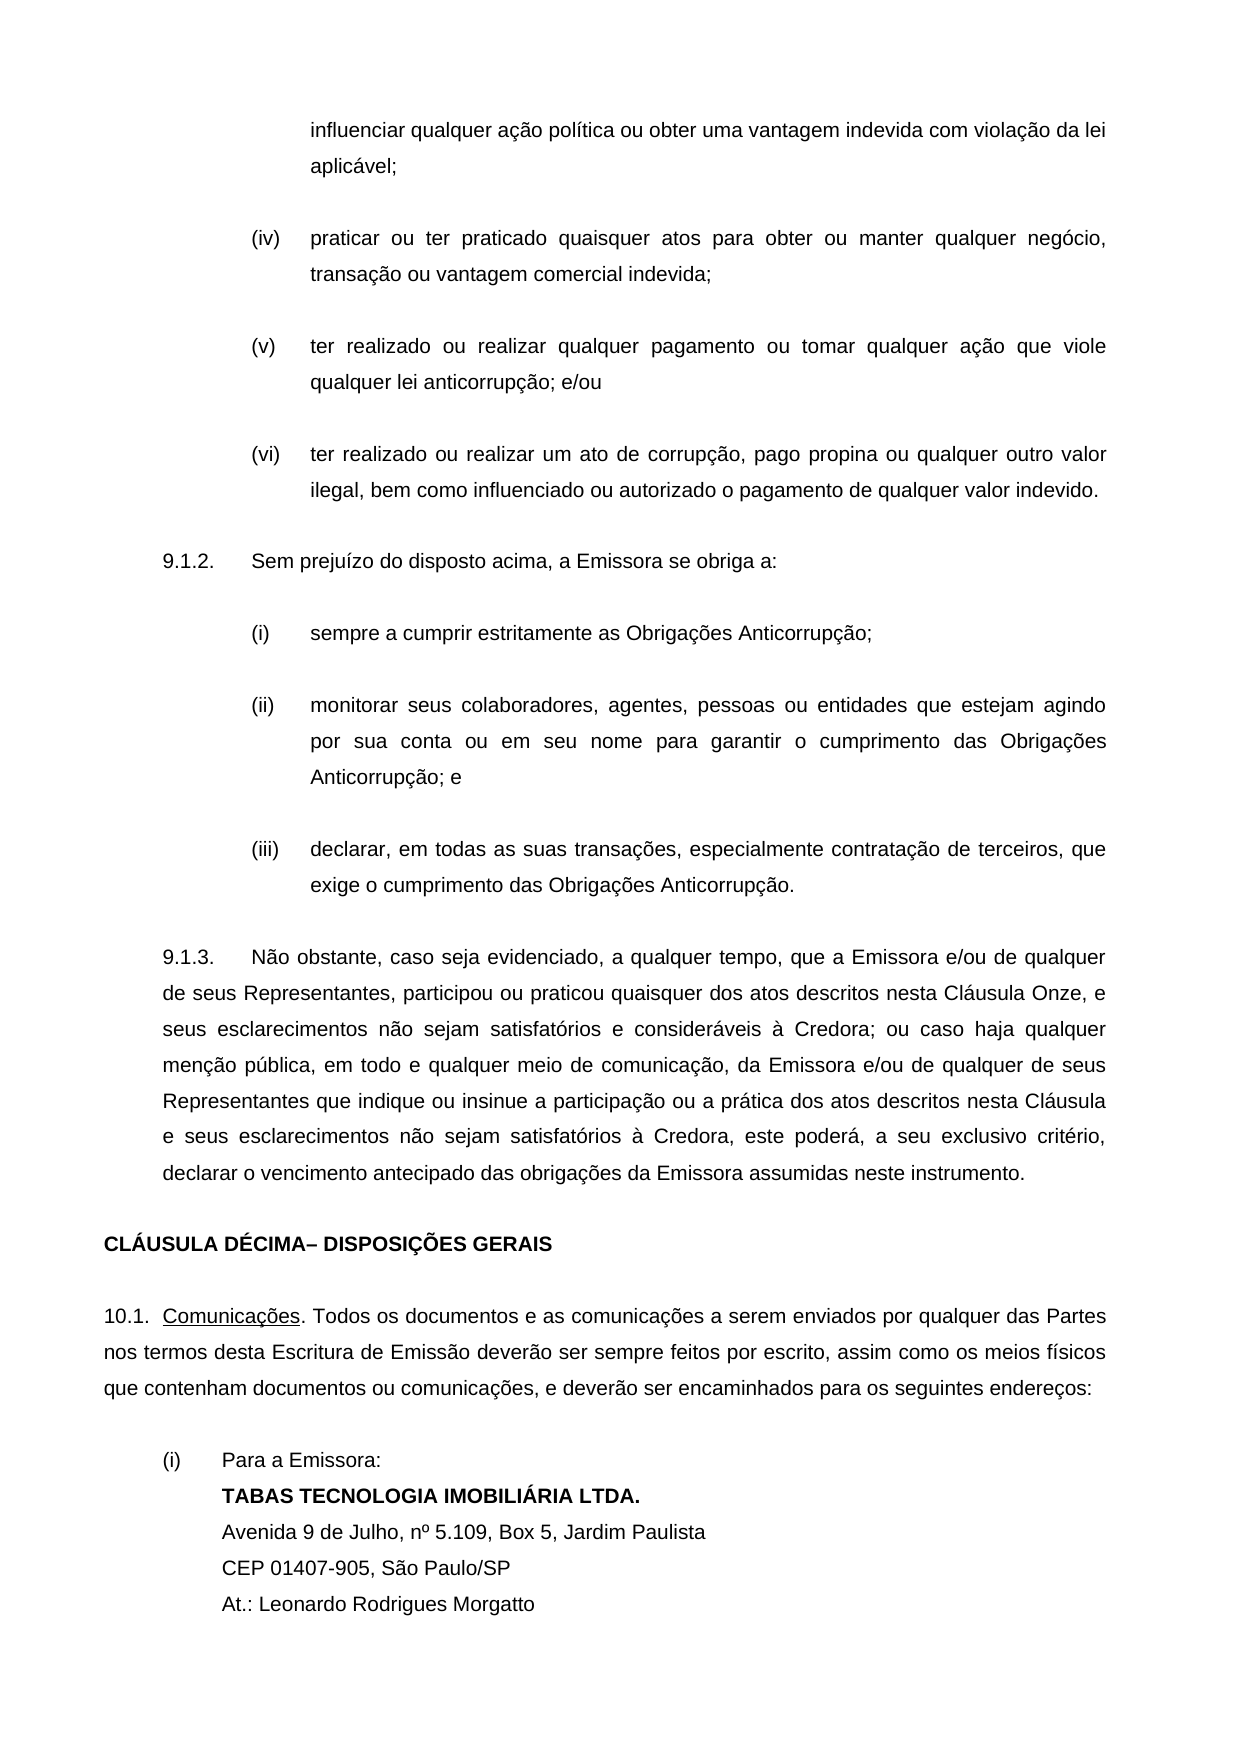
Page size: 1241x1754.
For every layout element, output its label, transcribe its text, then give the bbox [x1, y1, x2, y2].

list Sem prejuízo do disposto acima, a Emissora se obriga a: [162, 549, 1107, 573]
list TABAS TECNOLOGIA IMOBILIÁRIA LTDA. [222, 1484, 1107, 1508]
list praticar ou ter praticado quaisquer atos para obter ou manter qualquer negócio, transação ou vantagem comercial indevida; [251, 226, 1107, 286]
list Comunicações. Todos os documentos e as comunicações a serem enviados por qualquer das Partes nos termos desta Escritura de Emissão deverão ser sempre feitos por escrito, assim como os meios físicos que contenham documentos ou comunicações, e deverão ser encaminhados para os seguintes endereços: [103, 1304, 1107, 1400]
list ter realizado ou realizar um ato de corrupção, pago propina ou qualquer outro valor ilegal, bem como influenciado ou autorizado o pagamento de qualquer valor indevido. [251, 442, 1107, 501]
list CEP 01407-905, São Paulo/SP [222, 1556, 1107, 1579]
list monitorar seus colaboradores, agentes, pessoas ou entidades que estejam agindo por sua conta ou em seu nome para garantir o cumprimento das Obrigações Anticorrupção; e [251, 693, 1107, 789]
list ter realizado ou realizar qualquer pagamento ou tomar qualquer ação que viole qualquer lei anticorrupção; e/ou [251, 334, 1107, 394]
list Para a Emissora: [162, 1448, 1107, 1472]
list Não obstante, caso seja evidenciado, a qualquer tempo, que a Emissora e/ou de qualquer de seus Representantes, participou ou praticou quaisquer dos atos descritos nesta Cláusula Onze, e seus esclarecimentos não sejam satisfatórios e consideráveis à Credora; ou caso haja qualquer menção pública, em todo e qualquer meio de comunicação, da Emissora e/ou de qualquer de seus Representantes que indique ou insinue a participação ou a prática dos atos descritos nesta Cláusula e seus esclarecimentos não sejam satisfatórios à Credora, este poderá, a seu exclusivo critério, declarar o vencimento antecipado das obrigações da Emissora assumidas neste instrumento. [162, 945, 1107, 1184]
list At.: Leonardo Rodrigues Morgatto [222, 1592, 1107, 1616]
list CLÁUSULA DÉCIMA– DISPOSIÇÕES GERAIS [44, 1232, 1107, 1256]
list sempre a cumprir estritamente as Obrigações Anticorrupção; [251, 621, 1107, 645]
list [251, 118, 1107, 178]
list declarar, em todas as suas transações, especialmente contratação de terceiros, que exige o cumprimento das Obrigações Anticorrupção. [251, 837, 1107, 897]
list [222, 1520, 1107, 1544]
